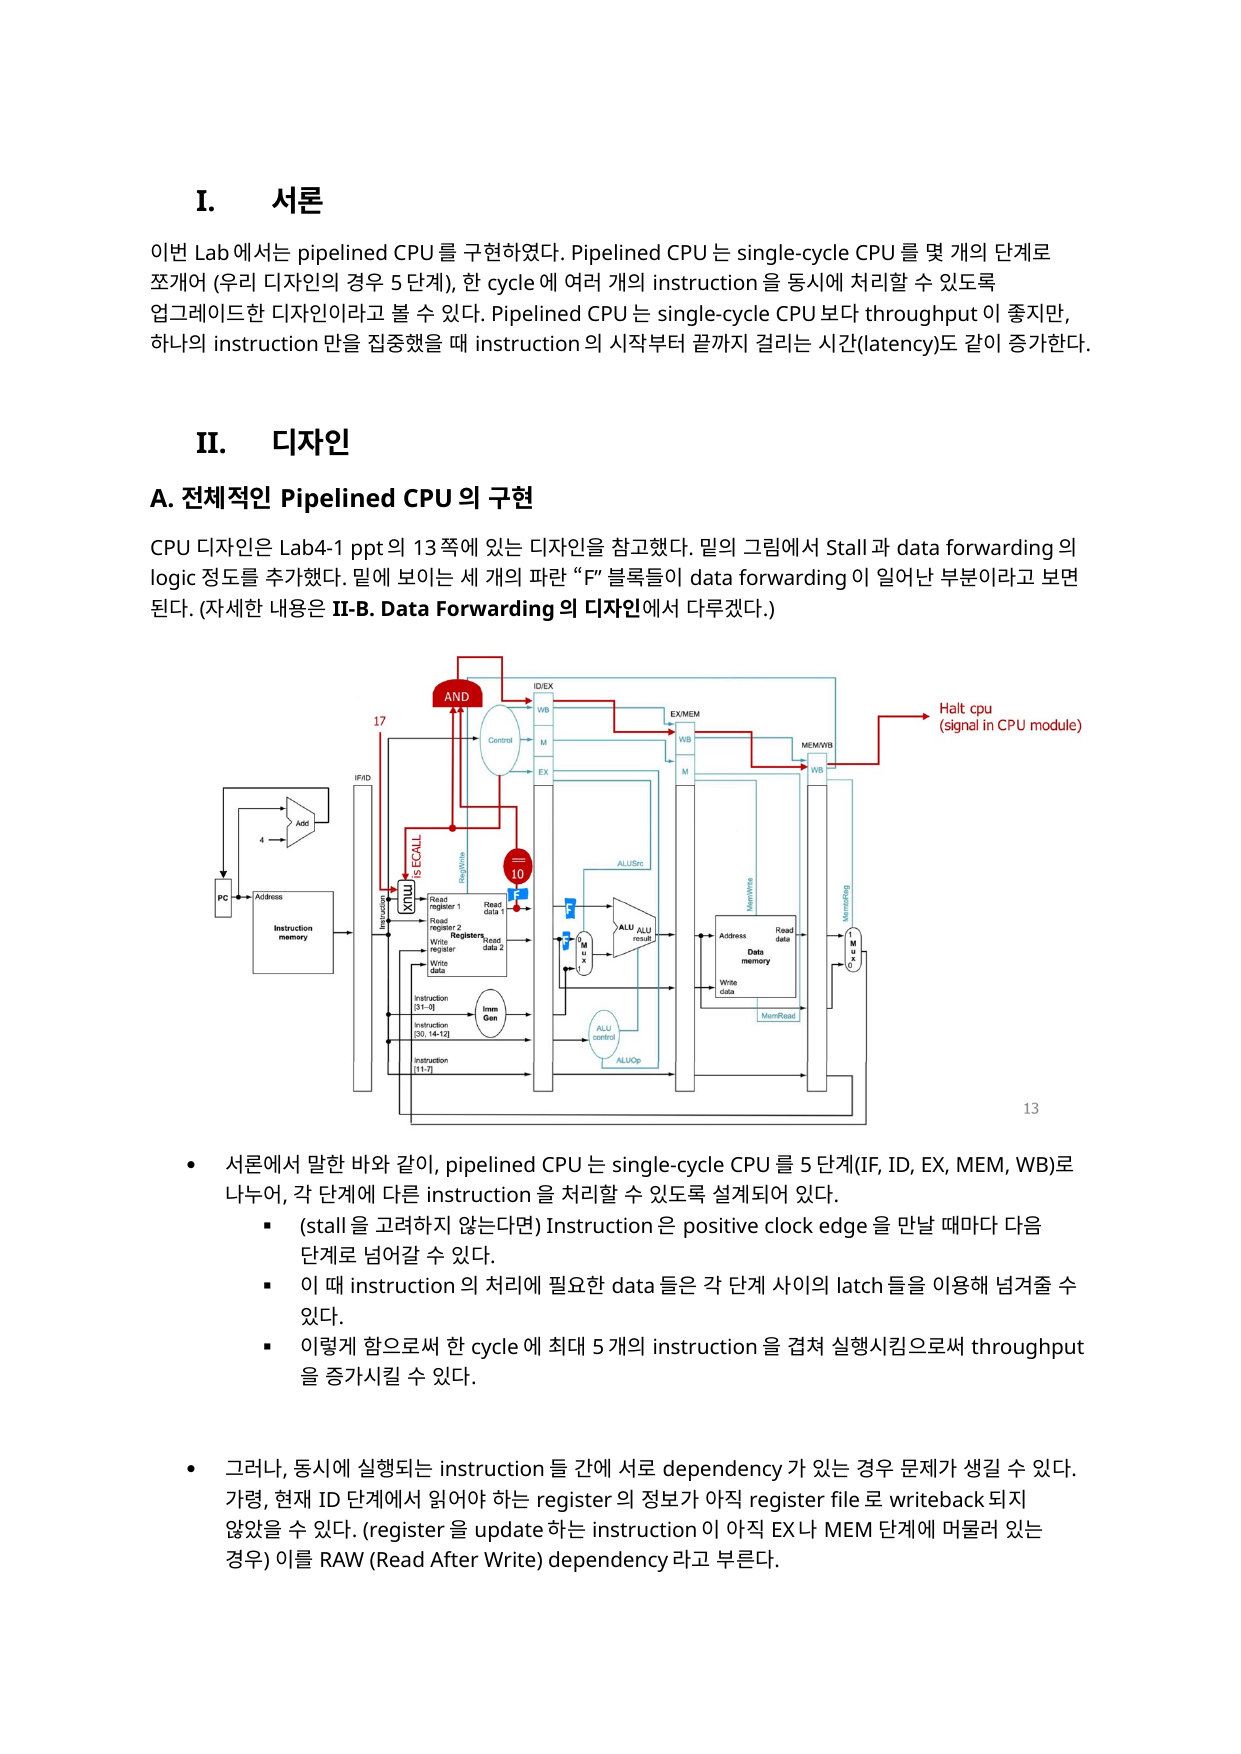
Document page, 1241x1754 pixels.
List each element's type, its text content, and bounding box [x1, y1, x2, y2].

text A. 전체적인 Pipelined CPU의 구현 [150, 478, 1090, 514]
list 서론 [196, 177, 1090, 219]
list 디자인 [196, 419, 1090, 462]
text 이번 Lab에서는 pipelined CPU를 구현하였다. Pipelined CPU는 single-cycle CPU를 몇 개의 단계로 쪼개어 (우리 디자인의 경우 5단계), 한 cycle에 여러 개의 instruction을 동시에 처리할 수 있도록 업그레이드한 디자인이라고 볼 수 있다. Pipelined CPU는 single-cycle CPU보다 throughput이 좋지만, 하나의 instruction만을 집중했을 때 instruction의 시작부터 끝까지 걸리는 시간(latency)도 같이 증가한다. [150, 236, 1090, 357]
text CPU 디자인은 Lab4-1 ppt의 13쪽에 있는 디자인을 참고했다. 밑의 그림에서 Stall과 data forwarding의 logic 정도를 추가했다. 밑에 보이는 세 개의 파란 “F” 블록들이 data forwarding이 일어난 부분이라고 보면 된다. (자세한 내용은 II-B. Data Forwarding의 디자인에서 다루겠다.) [150, 531, 1090, 622]
list 그러나, 동시에 실행되는 instruction들 간에 서로 dependency가 있는 경우 문제가 생길 수 있다. 가령, 현재 ID 단계에서 읽어야 하는 register의 정보가 아직 register file로 writeback되지 않았을 수 있다. (register을 update하는 instruction이 아직 EX나 MEM 단계에 머물러 있는 경우) 이를 RAW (Read After Write) dependency라고 부른다. [187, 1453, 1090, 1574]
list (stall을 고려하지 않는다면) Instruction은 positive clock edge을 만날 때마다 다음 단계로 넘어갈 수 있다. [262, 1209, 1090, 1270]
list 이 때 instruction의 처리에 필요한 data들은 각 단계 사이의 latch들을 이용해 넘겨줄 수 있다. [262, 1270, 1090, 1330]
picture [150, 638, 1091, 1132]
list 이렇게 함으로써 한 cycle에 최대 5개의 instruction을 겹쳐 실행시킴으로써 throughput을 증가시킬 수 있다. [262, 1330, 1090, 1391]
list 서론에서 말한 바와 같이, pipelined CPU는 single-cycle CPU를 5단계(IF, ID, EX, MEM, WB)로 나누어, 각 단계에 다른 instruction을 처리할 수 있도록 설계되어 있다. [187, 1148, 1090, 1209]
